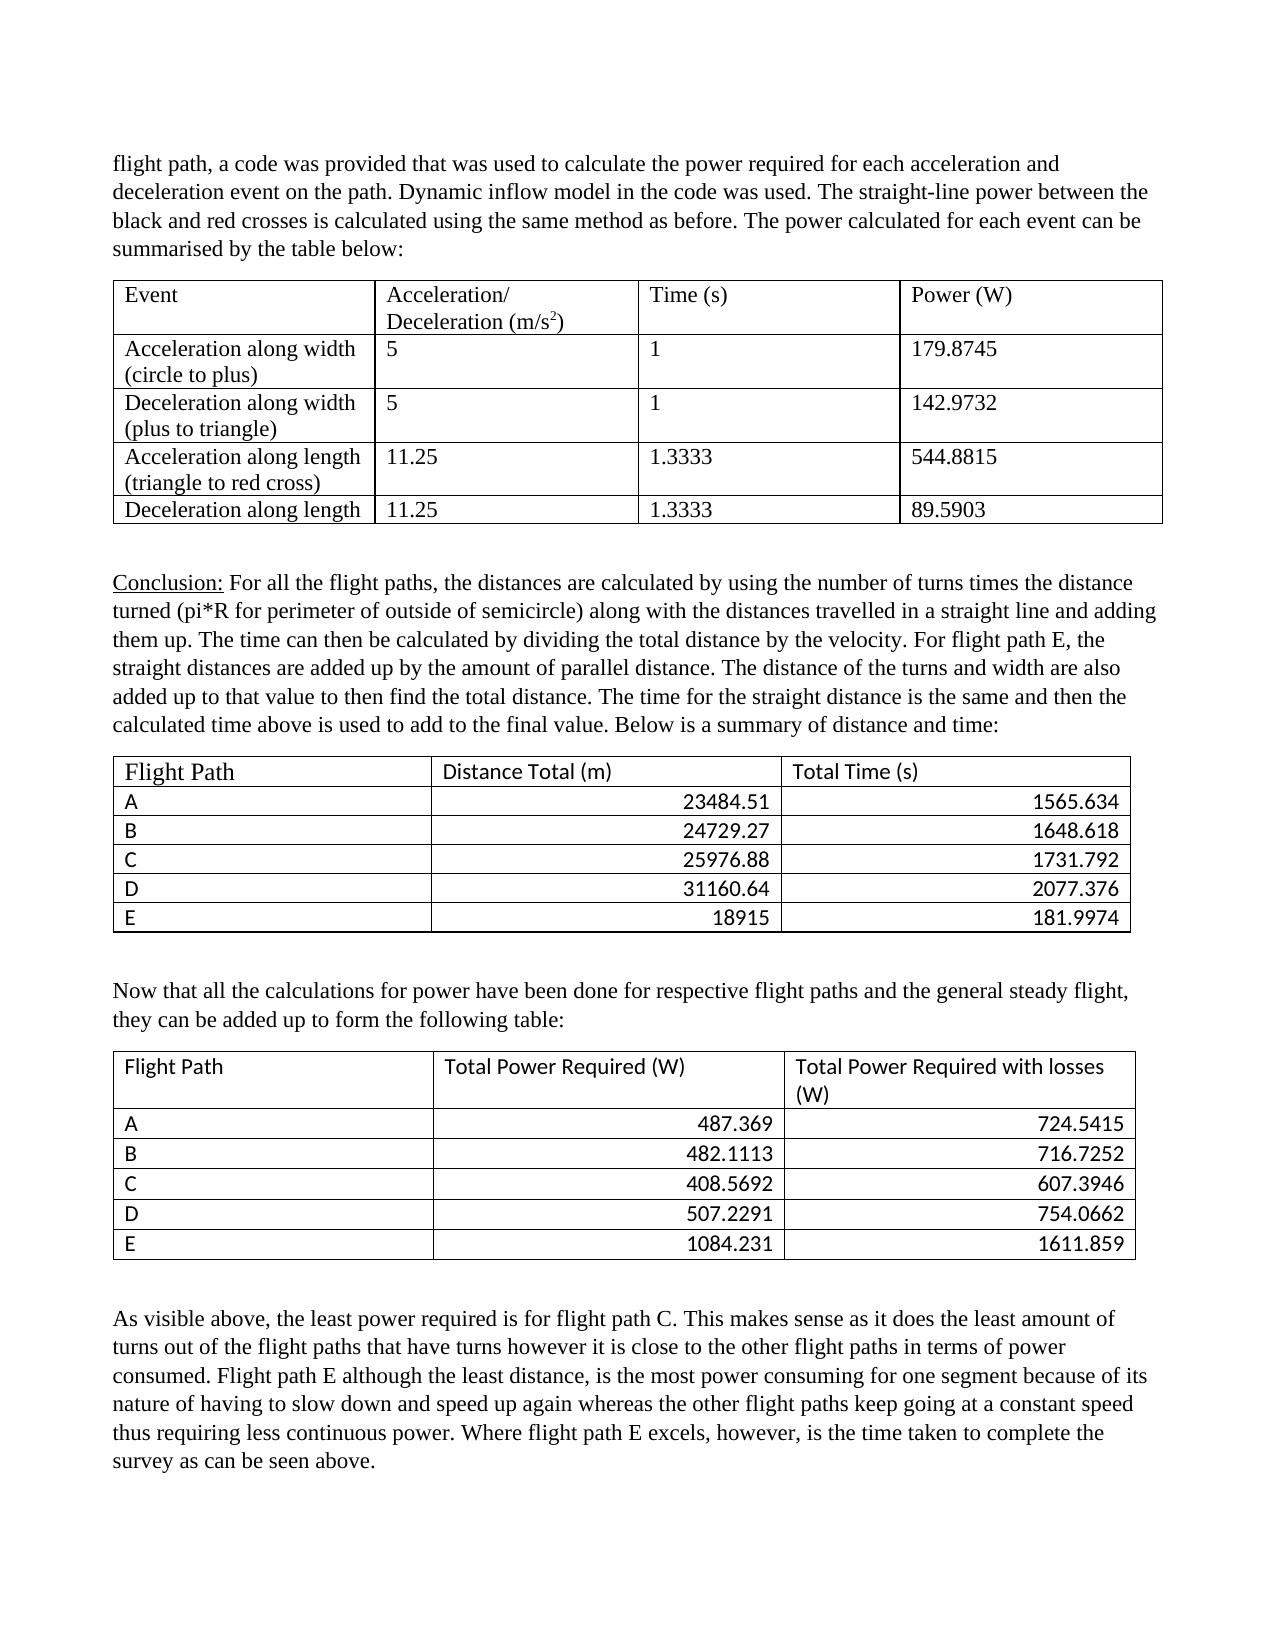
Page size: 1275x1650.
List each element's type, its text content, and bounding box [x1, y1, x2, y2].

table_cell 1 [639, 389, 899, 442]
table_cell Deceleration along length [114, 496, 374, 523]
table_cell Acceleration along length (triangle to red cross) [114, 443, 374, 495]
table_cell B [114, 816, 431, 844]
table_cell D [114, 1200, 433, 1228]
table_cell 408.5692 [434, 1169, 784, 1198]
table_header Acceleration/Deceleration (m/s2) [376, 281, 638, 334]
table_cell Deceleration along width (plus to triangle) [114, 389, 374, 442]
table_cell 23484.51 [432, 787, 781, 815]
table_cell C [114, 845, 431, 873]
table_cell D [114, 874, 431, 902]
table_cell 754.0662 [785, 1200, 1135, 1228]
table_header Distance Total (m) [432, 757, 781, 786]
text As visible above, the least power required is for flight path C. This makes sense as it does the least amount of turns out of the flight paths that have turns however it is close to the other flight paths in terms of power consumed. Flight path E although the least distance, is the most power consuming for one segment because of its nature of having to slow down and speed up again whereas the other flight paths keep going at a constant speed thus requiring less continuous power. Where flight path E excels, however, is the time taken to complete the survey as can be seen above. [112, 1305, 1162, 1473]
table_cell 89.5903 [901, 496, 1162, 523]
table_cell 1 [639, 335, 899, 388]
text Now that all the calculations for power have been done for respective flight paths and the general steady flight, they can be added up to form the following table: [112, 977, 1162, 1032]
table_cell 716.7252 [785, 1139, 1135, 1168]
table_cell 724.5415 [785, 1109, 1135, 1138]
table_cell 1565.634 [782, 787, 1130, 815]
table_header Event [114, 281, 374, 334]
table_cell 5 [376, 389, 638, 442]
table_header Flight Path [114, 1052, 433, 1108]
table_cell 487.369 [434, 1109, 784, 1138]
table_cell Acceleration along width (circle to plus) [114, 335, 374, 388]
table_cell 1.3333 [639, 496, 899, 523]
table_cell 31160.64 [432, 874, 781, 902]
table_cell 11.25 [376, 496, 638, 523]
table_header Total Power Required (W) [434, 1052, 784, 1108]
table_cell 24729.27 [432, 816, 781, 844]
table_cell 2077.376 [782, 874, 1130, 902]
table_cell A [114, 1109, 433, 1138]
table_header Time (s) [639, 281, 899, 334]
table_cell 482.1113 [434, 1139, 784, 1168]
table_cell 607.3946 [785, 1169, 1135, 1198]
table_header Flight Path [114, 757, 431, 786]
table_cell A [114, 787, 431, 815]
table_cell 142.9732 [901, 389, 1162, 442]
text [112, 150, 1162, 262]
table_cell 11.25 [376, 443, 638, 495]
table_cell 507.2291 [434, 1200, 784, 1228]
table_cell 544.8815 [901, 443, 1162, 495]
table_cell E [114, 903, 431, 931]
table_cell E [114, 1230, 433, 1259]
table_cell C [114, 1169, 433, 1198]
table_header Power (W) [901, 281, 1162, 334]
table_cell 1.3333 [639, 443, 899, 495]
table_cell 181.9974 [782, 903, 1130, 931]
table_header Total Power Required with losses (W) [785, 1052, 1135, 1108]
table_cell 1731.792 [782, 845, 1130, 873]
table_cell 18915 [432, 903, 781, 931]
text Conclusion: For all the flight paths, the distances are calculated by using the number of turns times the distance turned (pi*R for perimeter of outside of semicircle) along with the distances travelled in a straight line and adding them up. The time can then be calculated by dividing the total distance by the velocity. For flight path E, the straight distances are added up by the amount of parallel distance. The distance of the turns and width are also added up to that value to then find the total distance. The time for the straight distance is the same and then the calculated time above is used to add to the final value. Below is a summary of distance and time: [112, 569, 1162, 737]
table_cell 179.8745 [901, 335, 1162, 388]
table_cell 1611.859 [785, 1230, 1135, 1259]
table_cell 25976.88 [432, 845, 781, 873]
table_cell B [114, 1139, 433, 1168]
table_cell 1084.231 [434, 1230, 784, 1259]
table_cell 5 [376, 335, 638, 388]
table_cell 1648.618 [782, 816, 1130, 844]
table_header Total Time (s) [782, 757, 1130, 786]
